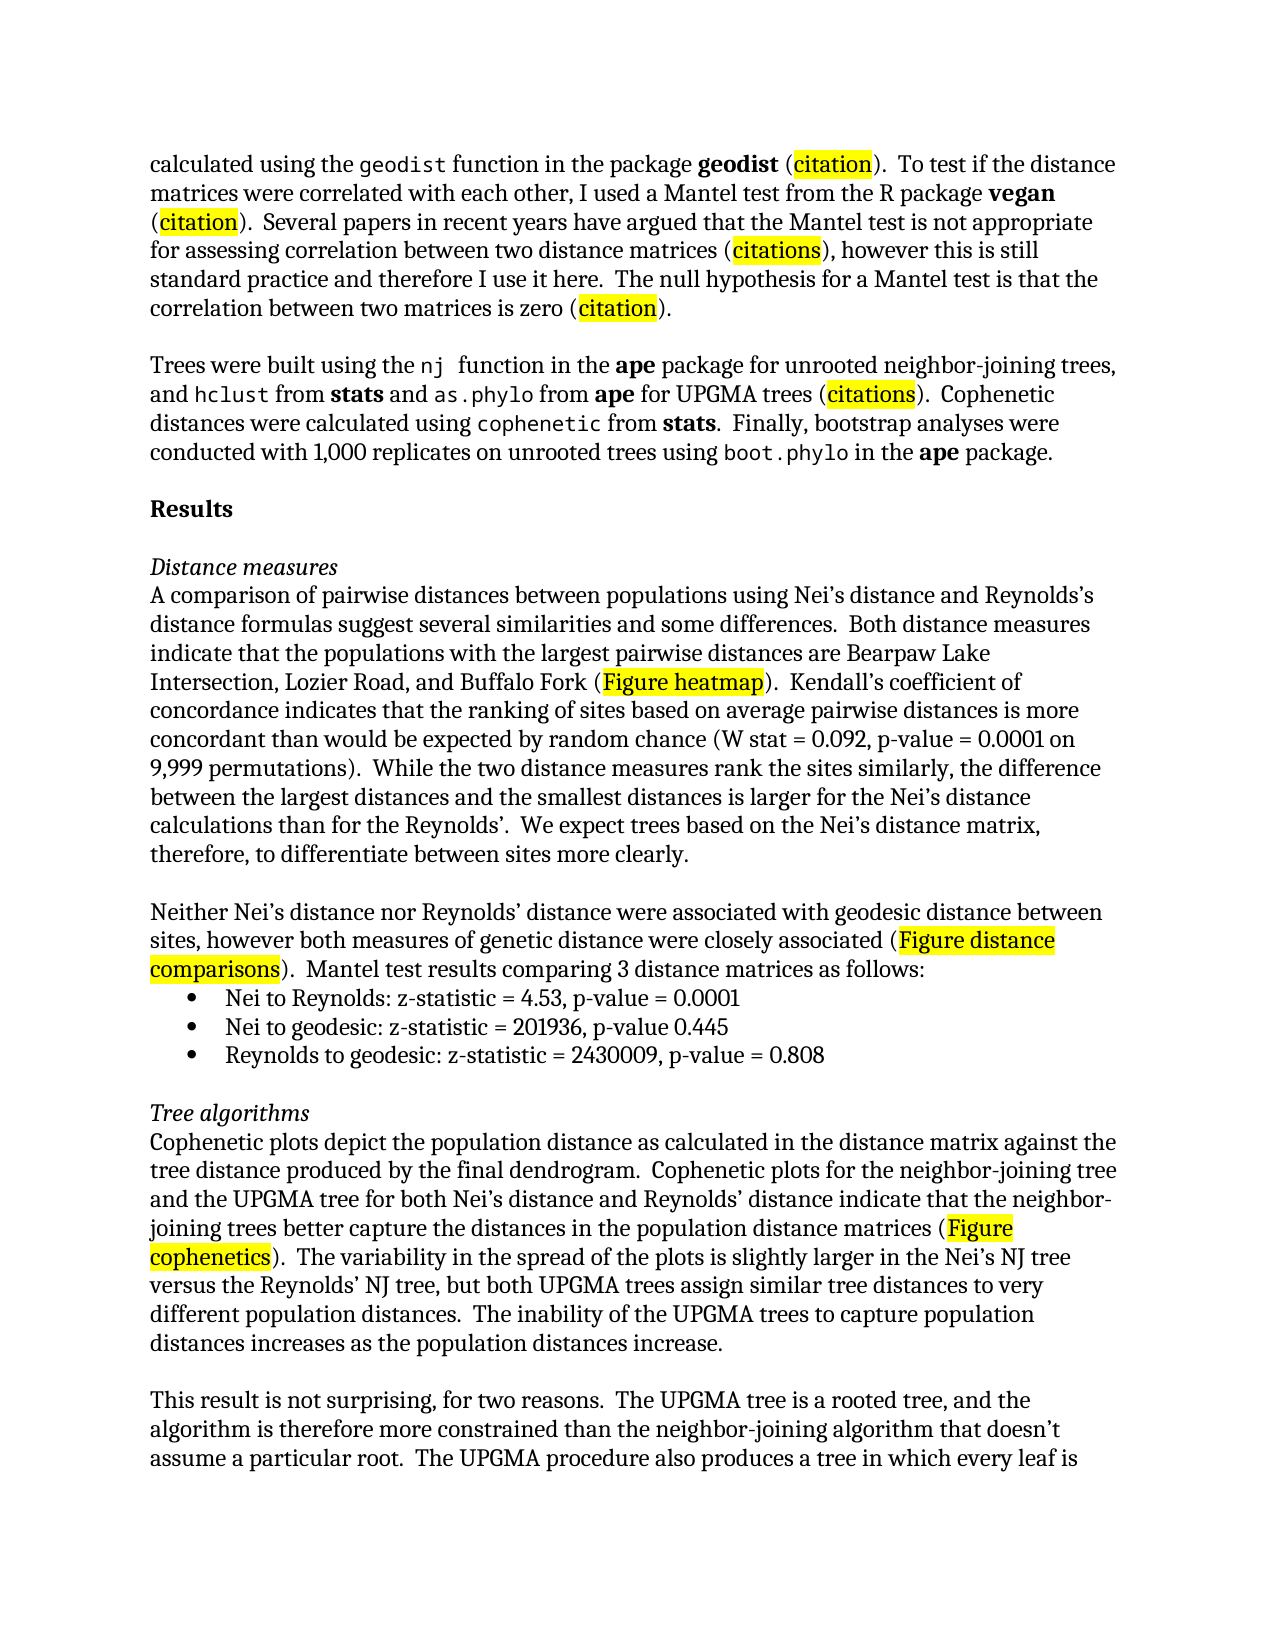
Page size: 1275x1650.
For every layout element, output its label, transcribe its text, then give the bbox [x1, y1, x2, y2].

text Results [150, 495, 1125, 524]
list Nei to Reynolds: z-statistic = 4.53, p-value = 0.0001 [187, 984, 1125, 1012]
list Reynolds to geodesic: z-statistic = 2430009, p-value = 0.808 [187, 1041, 1125, 1070]
text Distance measures [150, 552, 1125, 581]
text Cophenetic plots depict the population distance as calculated in the distance matrix against the tree distance produced by the final dendrogram. Cophenetic plots for the neighbor-joining tree and the UPGMA tree for both Nei’s distance and Reynolds’ distance indicate that the neighbor-joining trees better capture the distances in the population distance matrices (Figure cophenetics). The variability in the spread of the plots is slightly larger in the Nei’s NJ tree versus the Reynolds’ NJ tree, but both UPGMA trees assign similar tree distances to very different population distances. The inability of the UPGMA trees to capture population distances increases as the population distances increase. [150, 1127, 1125, 1357]
text Tree algorithms [150, 1099, 1125, 1127]
text Trees were built using the nj function in the ape package for unrooted neighbor-joining trees, and hclust from stats and as.phylo from ape for UPGMA trees (citations). Cophenetic distances were calculated using cophenetic from stats. Finally, bootstrap analyses were conducted with 1,000 replicates on unrooted trees using boot.phylo in the ape package. [150, 351, 1125, 466]
text Neither Nei’s distance nor Reynolds’ distance were associated with geodesic distance between sites, however both measures of genetic distance were closely associated (Figure distance comparisons). Mantel test results comparing 3 distance matrices as follows: [150, 897, 1125, 984]
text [150, 1386, 1125, 1472]
text A comparison of pairwise distances between populations using Nei’s distance and Reynolds’s distance formulas suggest several similarities and some differences. Both distance measures indicate that the populations with the largest pairwise distances are Bearpaw Lake Intersection, Lozier Road, and Buffalo Fork (Figure heatmap). Kendall’s coefficient of concordance indicates that the ranking of sites based on average pairwise distances is more concordant than would be expected by random chance (W stat = 0.092, p-value = 0.0001 on 9,999 permutations). While the two distance measures rank the sites similarly, the difference between the largest distances and the smallest distances is larger for the Nei’s distance calculations than for the Reynolds’. We expect trees based on the Nei’s distance matrix, therefore, to differentiate between sites more clearly. [150, 581, 1125, 869]
list Nei to geodesic: z-statistic = 201936, p-value 0.445 [187, 1012, 1125, 1041]
